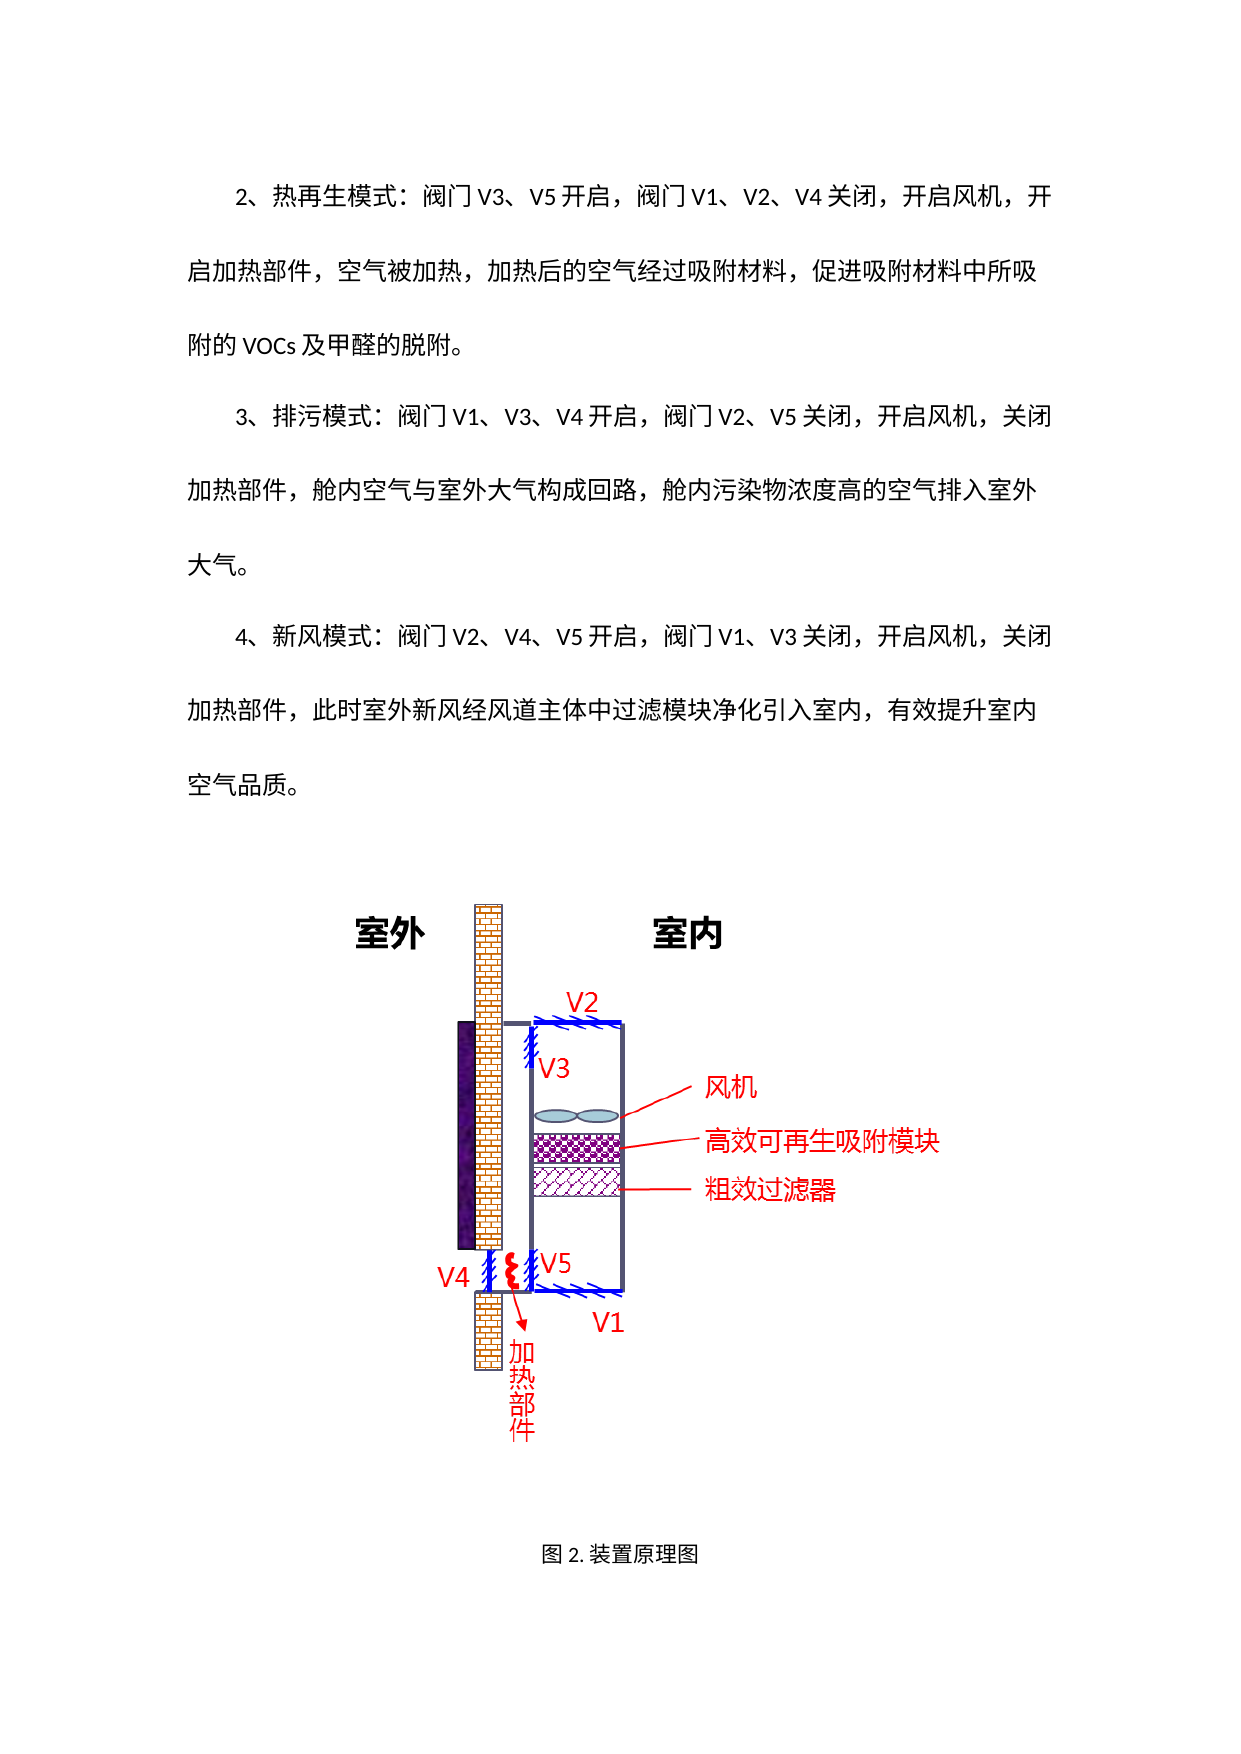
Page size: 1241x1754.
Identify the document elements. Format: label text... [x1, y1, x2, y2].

text 3、排污模式：阀门V1、V3、V4开启，阀门V2、V5关闭，开启风机，关闭加热部件，舱内空气与室外大气构成回路，舱内污染物浓度高的空气排入室外大气。 [187, 382, 1053, 596]
text 4、新风模式：阀门V2、V4、V5开启，阀门V1、V3关闭，开启风机，关闭加热部件，此时室外新风经风道主体中过滤模块净化引入室内，有效提升室内空气品质。 [187, 602, 1053, 816]
picture [233, 821, 1075, 1514]
text 2、热再生模式：阀门V3、V5开启，阀门V1、V2、V4关闭，开启风机，开启加热部件，空气被加热，加热后的空气经过吸附材料，促进吸附材料中所吸附的VOCs及甲醛的脱附。 [187, 162, 1053, 376]
subtitle 图2. 装置原理图 [187, 1536, 1053, 1569]
